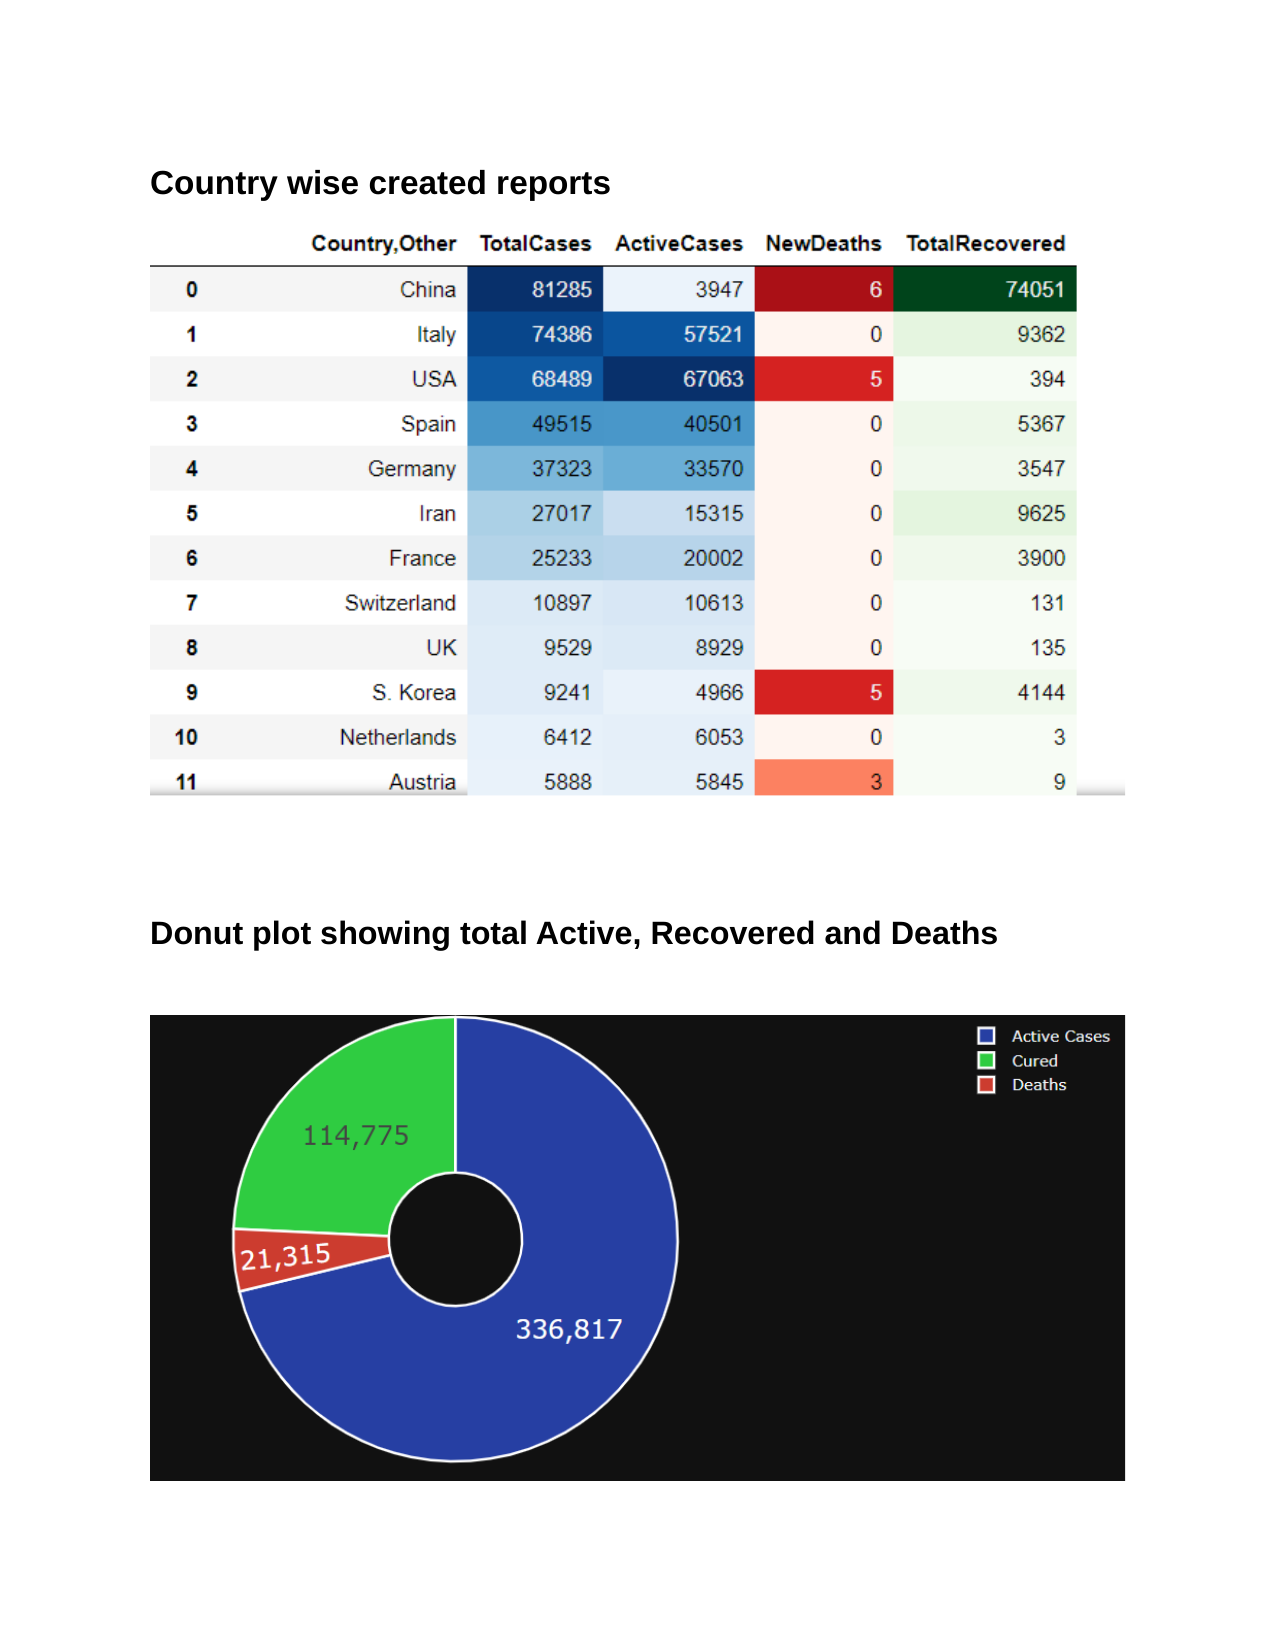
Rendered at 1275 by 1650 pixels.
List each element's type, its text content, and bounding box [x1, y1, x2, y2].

subtitle Donut plot showing total Active, Recovered and Deaths [150, 914, 1125, 951]
picture [150, 215, 1125, 797]
text Country wise created reports [150, 163, 1125, 202]
picture [150, 1015, 1125, 1481]
